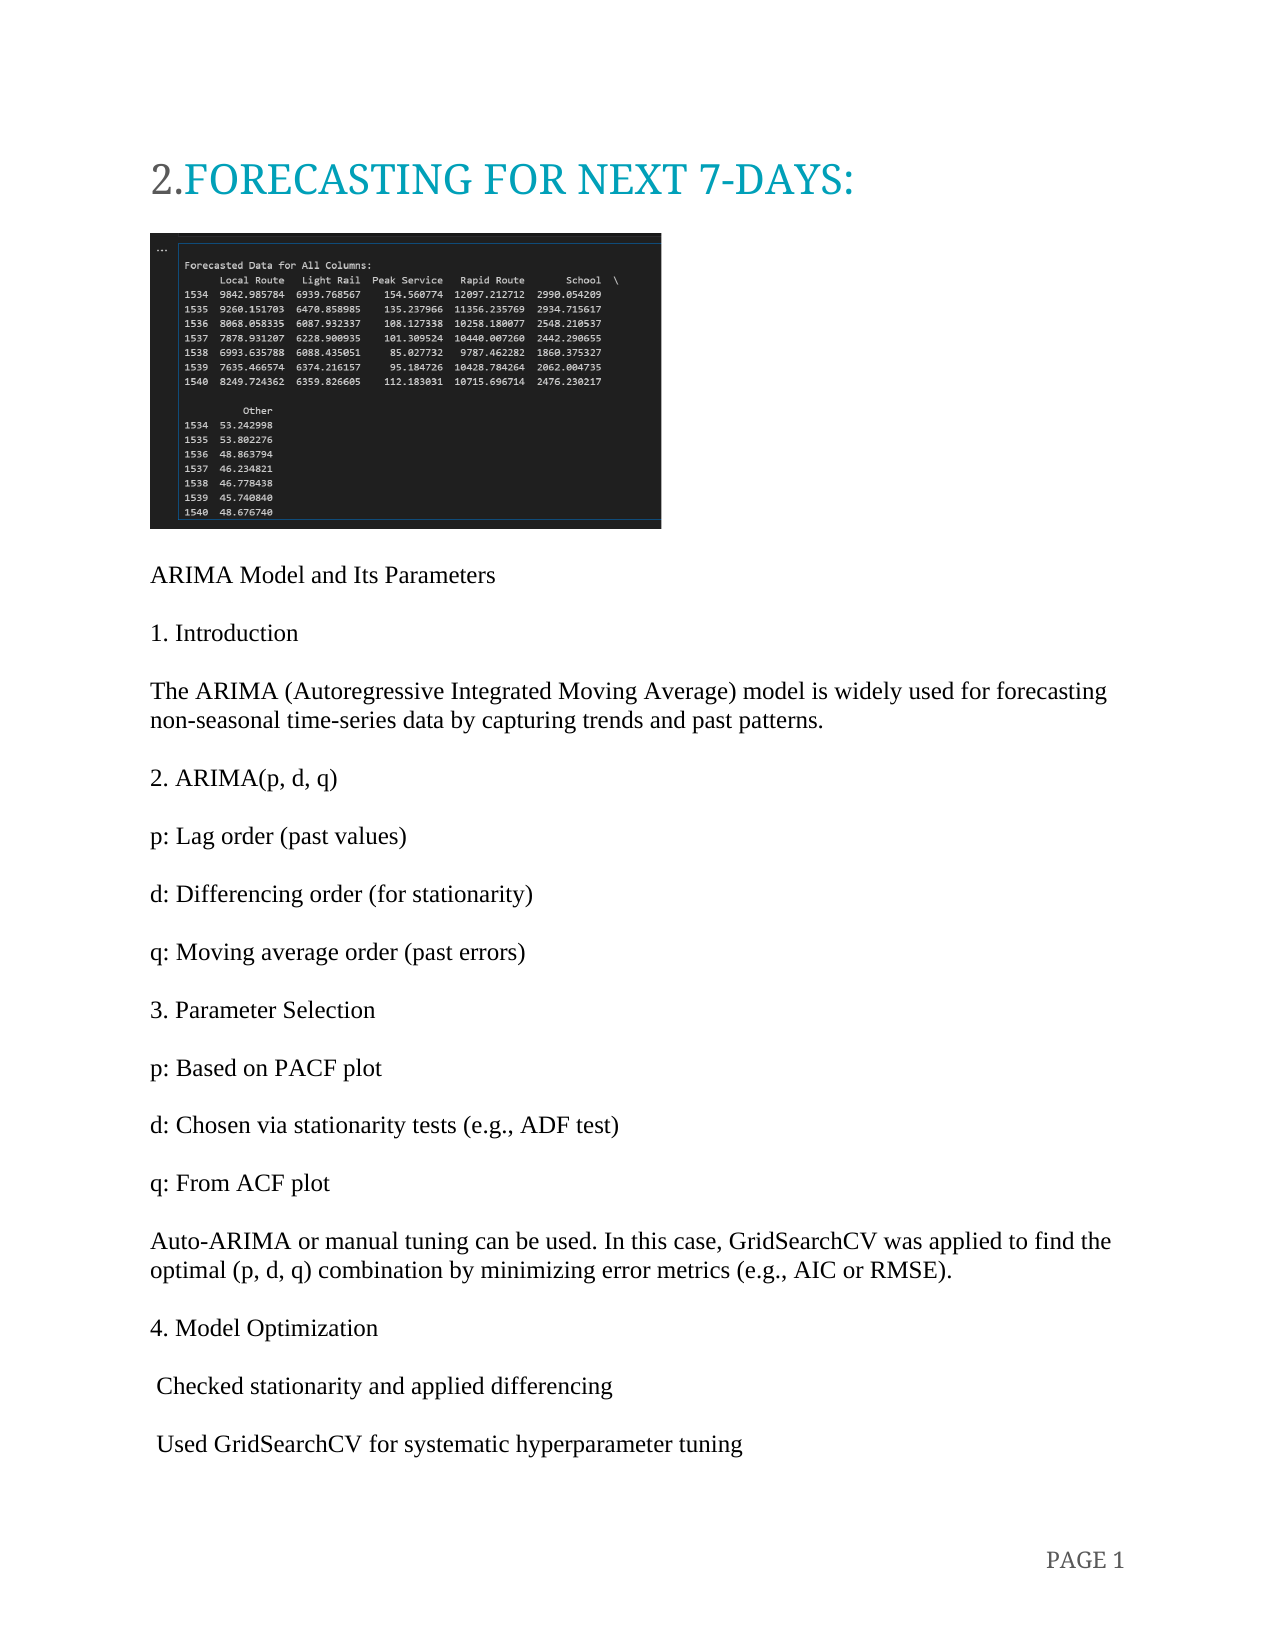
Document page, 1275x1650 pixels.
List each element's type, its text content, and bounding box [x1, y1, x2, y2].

text d: Chosen via stationarity tests (e.g., ADF test) [150, 1111, 1125, 1139]
text ARIMA Model and Its Parameters [150, 561, 1125, 589]
text 2. ARIMA(p, d, q) [150, 763, 1125, 792]
text Checked stationarity and applied differencing [150, 1371, 1125, 1400]
text q: Moving average order (past errors) [150, 937, 1125, 966]
text 1. Introduction [150, 618, 1125, 647]
picture [150, 233, 662, 529]
text 4. Model Optimization [150, 1313, 1125, 1342]
text Used GridSearchCV for systematic hyperparameter tuning [150, 1429, 1125, 1458]
text p: Lag order (past values) [150, 821, 1125, 850]
text 2.FORECASTING FOR NEXT 7-DAYS: [150, 150, 1125, 207]
text p: Based on PACF plot [150, 1053, 1125, 1081]
text 3. Parameter Selection [150, 995, 1125, 1023]
text Auto-ARIMA or manual tuning can be used. In this case, GridSearchCV was applied to find the optimal (p, d, q) combination by minimizing error metrics (e.g., AIC or RMSE). [150, 1226, 1125, 1284]
text d: Differencing order (for stationarity) [150, 879, 1125, 908]
text The ARIMA (Autoregressive Integrated Moving Average) model is widely used for forecasting non-seasonal time-series data by capturing trends and past patterns. [150, 676, 1125, 734]
text q: From ACF plot [150, 1168, 1125, 1197]
